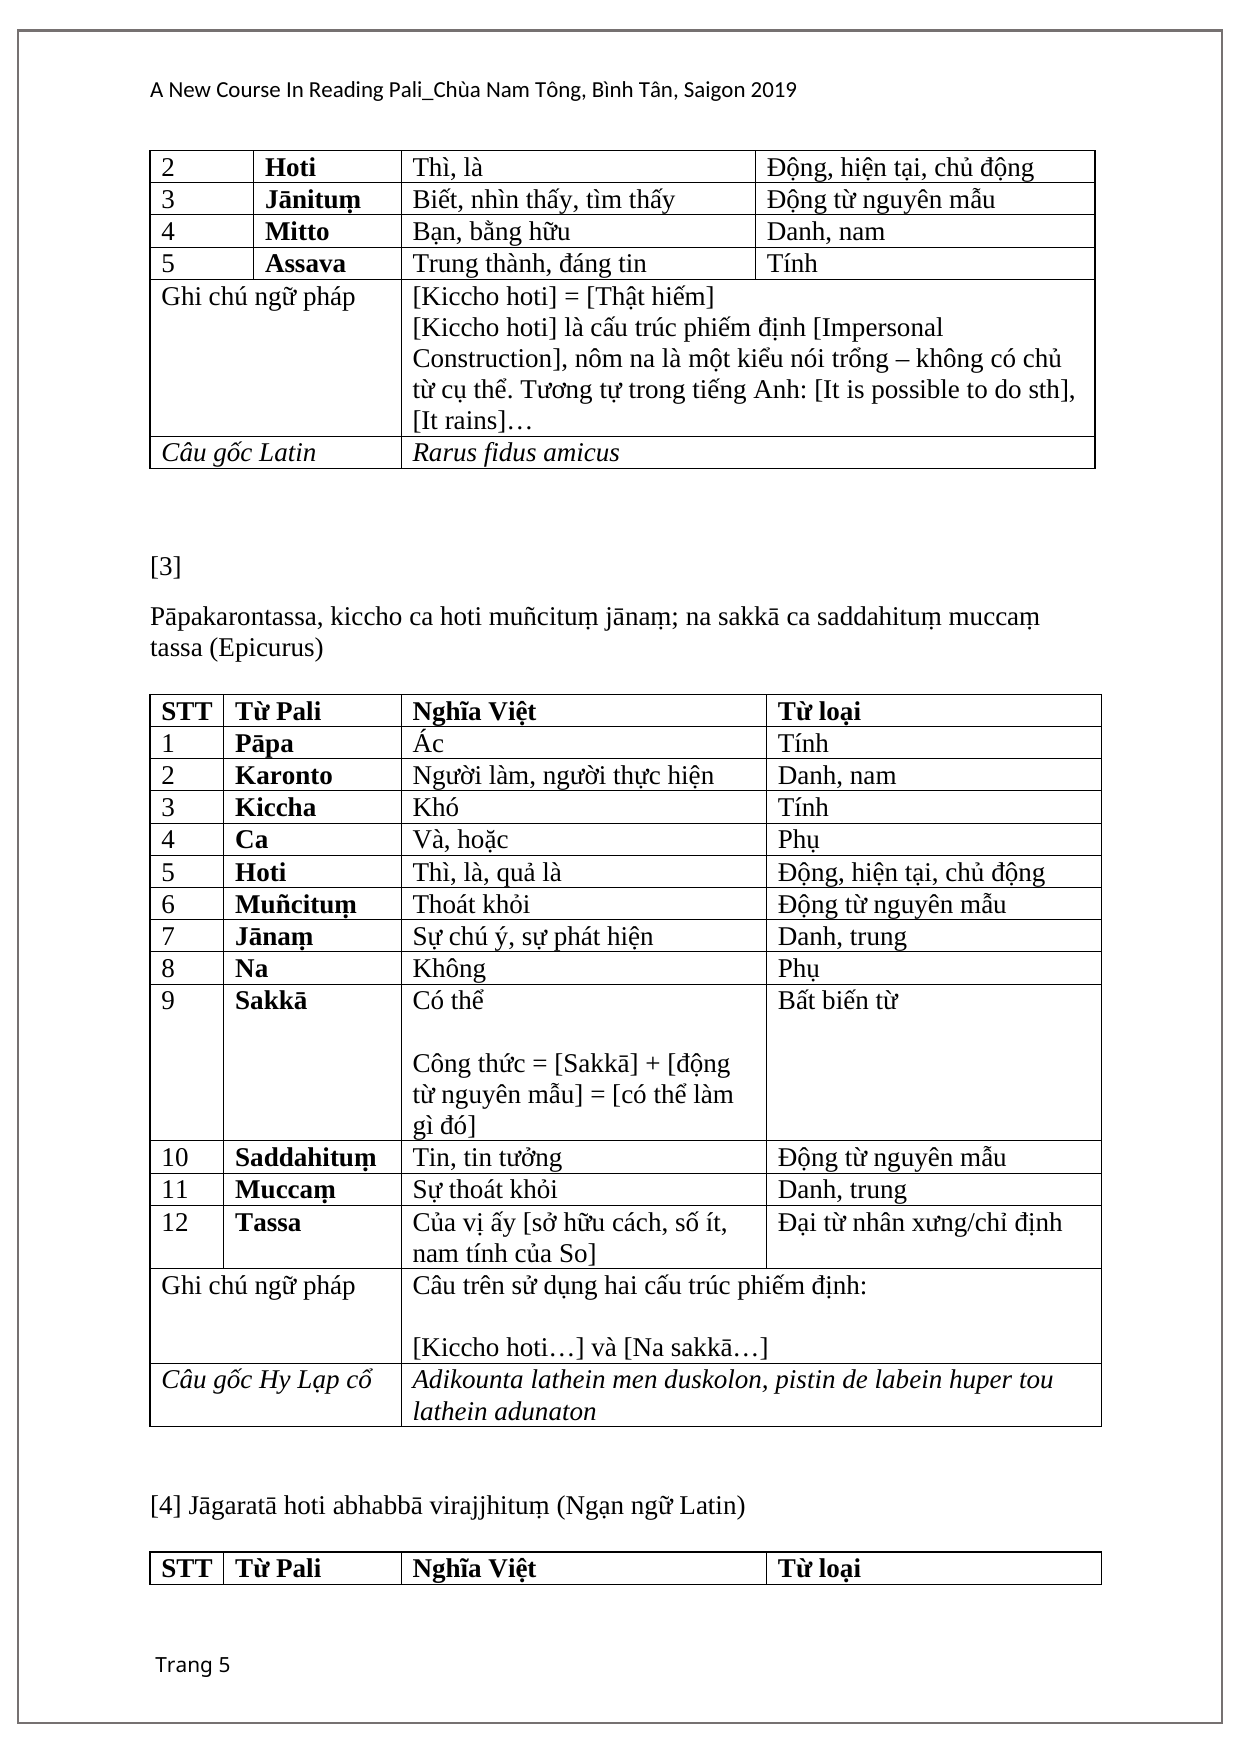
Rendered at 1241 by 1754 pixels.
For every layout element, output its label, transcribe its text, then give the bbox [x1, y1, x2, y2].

table_cell Ca [224, 824, 401, 855]
table_cell 5 [151, 248, 253, 279]
table_cell 3 [151, 791, 223, 822]
table_cell Adikounta lathein men duskolon, pistin de labein huper tou lathein adunaton [402, 1364, 1101, 1426]
table_header Nghĩa Việt [402, 1553, 766, 1583]
table_cell 3 [151, 183, 253, 214]
table_cell Câu trên sử dụng hai cấu trúc phiếm định: [Kiccho hoti…] và [Na sakkā…] [402, 1269, 1101, 1362]
table_cell Câu gốc Latin [151, 437, 401, 468]
table_cell Ghi chú ngữ pháp [151, 280, 401, 436]
table_cell Bất biến từ [767, 985, 1101, 1140]
table_cell Danh, trung [767, 920, 1101, 951]
table_cell Hoti [254, 151, 401, 182]
table_cell Karonto [224, 759, 401, 790]
table_cell Tính [756, 248, 1094, 279]
table_cell Động, hiện tại, chủ động [756, 151, 1094, 182]
table_cell Rarus fidus amicus [402, 437, 1094, 468]
table_cell 5 [151, 856, 223, 887]
table_cell 11 [151, 1174, 223, 1204]
table_cell Mitto [254, 215, 401, 247]
table_cell Không [402, 952, 766, 983]
table_cell 1 [151, 727, 223, 758]
table_cell Danh, nam [767, 759, 1101, 790]
table_cell Danh, nam [756, 215, 1094, 247]
table_cell Bạn, bằng hữu [402, 215, 755, 247]
table_cell Khó [402, 791, 766, 822]
table_cell Đại từ nhân xưng/chỉ định [767, 1206, 1101, 1268]
table_header Từ Pali [224, 1553, 401, 1583]
table_cell Phụ [767, 952, 1101, 983]
table_cell Có thể Công thức = [Sakkā] + [động từ nguyên mẫu] = [có thể làm gì đó] [402, 985, 766, 1140]
table_cell 7 [151, 920, 223, 951]
table_cell Sự chú ý, sự phát hiện [402, 920, 766, 951]
table_cell Phụ [767, 824, 1101, 855]
table_cell Động từ nguyên mẫu [756, 183, 1094, 214]
table_cell [Kiccho hoti] = [Thật hiếm] [Kiccho hoti] là cấu trúc phiếm định [Impersonal Construction], nôm na là một kiểu nói trổng – không có chủ từ cụ thể. Tương tự trong tiếng Anh: [It is possible to do sth], [It rains]… [402, 280, 1094, 436]
table_cell 2 [151, 759, 223, 790]
table_cell Động từ nguyên mẫu [767, 1141, 1101, 1172]
table_cell Động, hiện tại, chủ động [767, 856, 1101, 887]
table_cell Na [224, 952, 401, 983]
table_cell Assava [254, 248, 401, 279]
table_cell 9 [151, 985, 223, 1140]
table_cell 8 [151, 952, 223, 983]
table_cell Ác [402, 727, 766, 758]
table_header Từ Pali [224, 695, 401, 726]
table_header Nghĩa Việt [402, 695, 766, 726]
table_cell Hoti [224, 856, 401, 887]
table_cell 10 [151, 1141, 223, 1172]
table_cell Tassa [224, 1206, 401, 1268]
table_cell Jānituṃ [254, 183, 401, 214]
table_header STT [151, 695, 223, 726]
table_cell Biết, nhìn thấy, tìm thấy [402, 183, 755, 214]
table_cell Người làm, người thực hiện [402, 759, 766, 790]
table_cell Tin, tin tưởng [402, 1141, 766, 1172]
table_cell Thoát khỏi [402, 888, 766, 919]
table_cell 12 [151, 1206, 223, 1268]
table_cell 6 [151, 888, 223, 919]
table_cell 4 [151, 215, 253, 247]
table_cell Trung thành, đáng tin [402, 248, 755, 279]
text [4] Jāgaratā hoti abhabbā virajjhituṃ (Ngạn ngữ Latin) [150, 1489, 1090, 1520]
table_cell Câu gốc Hy Lạp cổ [151, 1364, 401, 1426]
table_cell Saddahituṃ [224, 1141, 401, 1172]
table_cell 2 [151, 151, 253, 182]
table_cell Sakkā [224, 985, 401, 1140]
table_cell Danh, trung [767, 1174, 1101, 1204]
table_cell Tính [767, 727, 1101, 758]
table_cell Pāpa [224, 727, 401, 758]
table_cell Tính [767, 791, 1101, 822]
table_cell Và, hoặc [402, 824, 766, 855]
table_cell Ghi chú ngữ pháp [151, 1269, 401, 1362]
table_header STT [151, 1553, 223, 1583]
table_header Từ loại [767, 1553, 1101, 1583]
table_cell 4 [151, 824, 223, 855]
table_cell Jānaṃ [224, 920, 401, 951]
table_cell Thì, là, quả là [402, 856, 766, 887]
table_cell Động từ nguyên mẫu [767, 888, 1101, 919]
table_header Từ loại [767, 695, 1101, 726]
text Pāpakarontassa, kiccho ca hoti muñcituṃ jānaṃ; na sakkā ca saddahituṃ muccaṃ tassa (Epicurus) [150, 600, 1090, 663]
table_cell Thì, là [402, 151, 755, 182]
table_cell Của vị ấy [sở hữu cách, số ít, nam tính của So] [402, 1206, 766, 1268]
table_cell Muñcituṃ [224, 888, 401, 919]
table_cell Kiccha [224, 791, 401, 822]
text [3] [150, 550, 1090, 581]
table_cell Muccaṃ [224, 1174, 401, 1204]
table_cell Sự thoát khỏi [402, 1174, 766, 1204]
